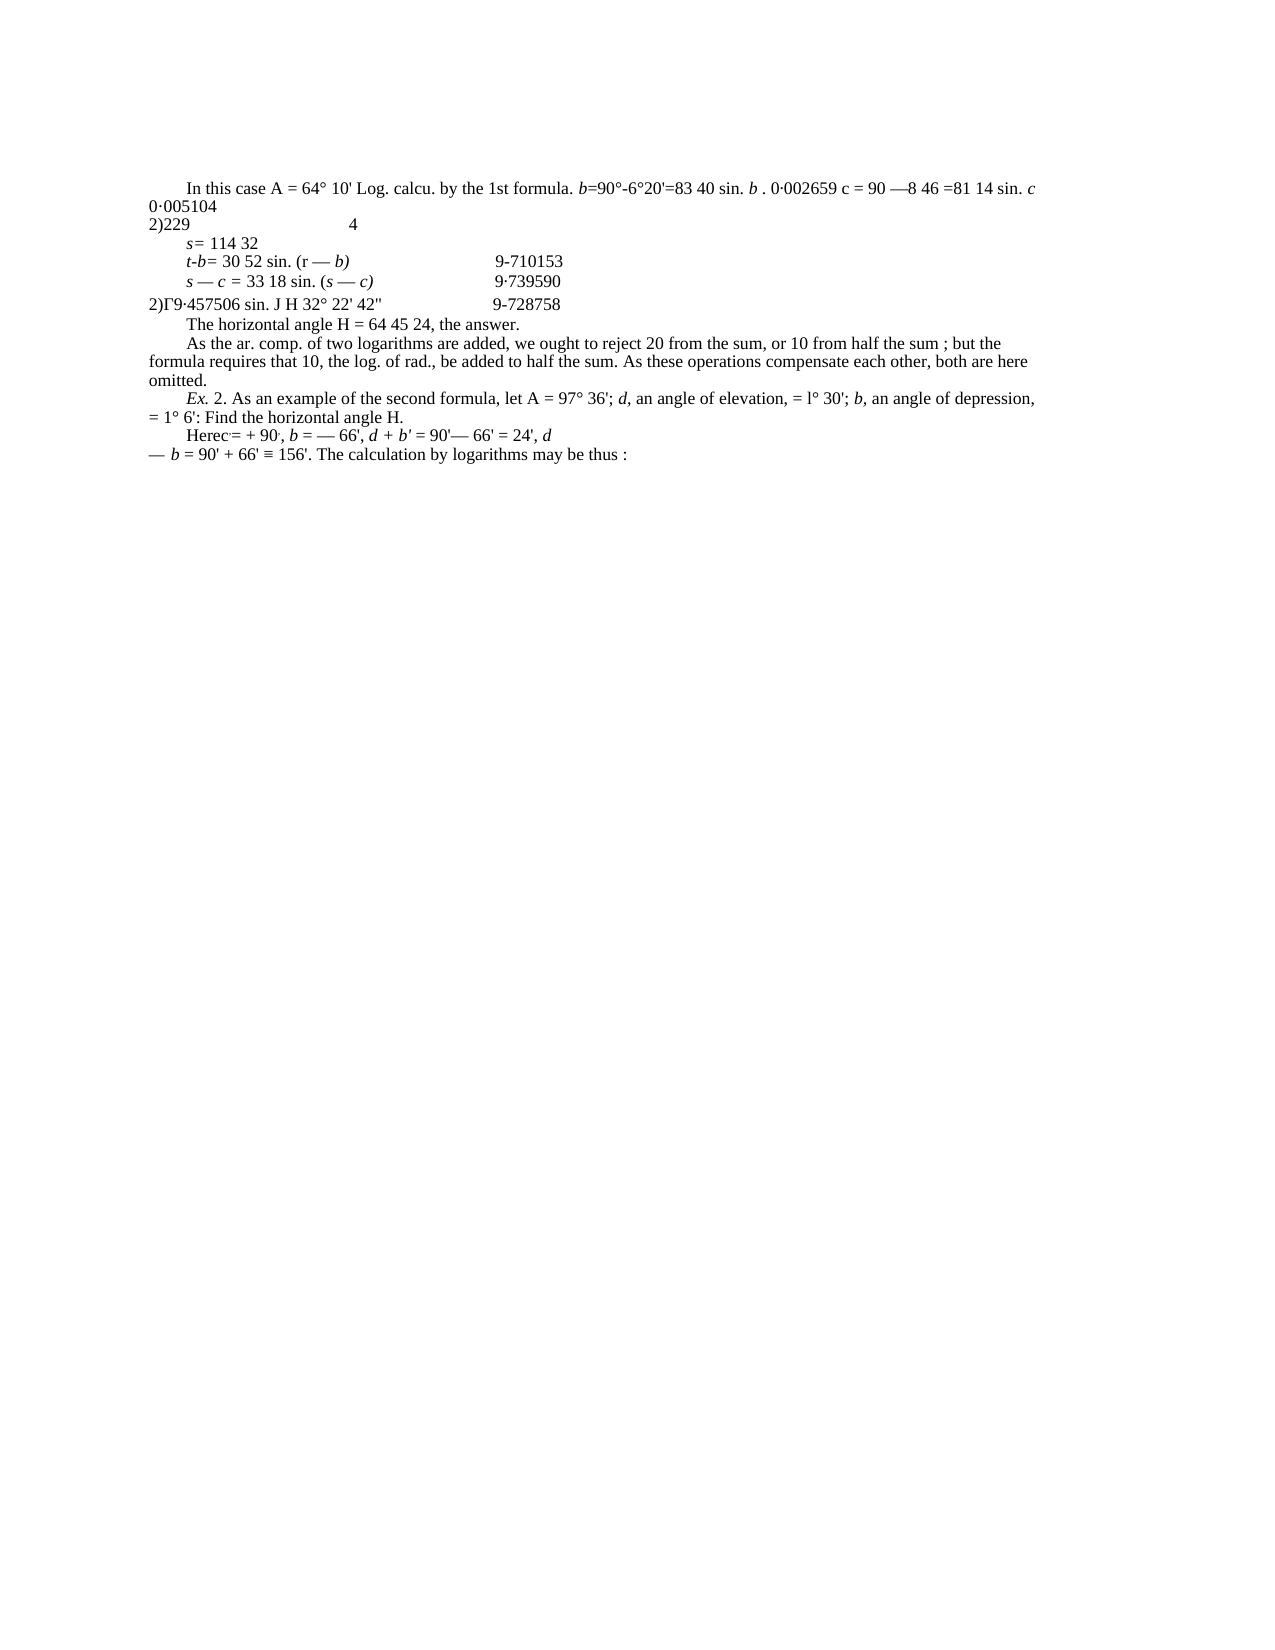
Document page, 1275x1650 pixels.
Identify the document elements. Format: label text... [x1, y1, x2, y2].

text As the ar. comp. of two logarithms are added, we ought to reject 20 from the sum, or 10 from half the sum ; but the formula requires that 10, the log. of rad., be added to half the sum. As these operations compensate each other, both are here omitted. [149, 334, 1041, 390]
text The horizontal angle H = 64 45 24, the answer. [149, 316, 1041, 334]
text s — c = 33 18 sin. (s — c) 9∙739590 [149, 271, 1041, 292]
text — b = 90' + 66' ≡ 156'. The calculation by logarithms may be thus : [149, 445, 1041, 464]
text Herec,= + 90,, b = — 66', d + b' = 90'— 66' = 24', d [149, 427, 1041, 445]
text Ex. 2. As an example of the second formula, let A = 97° 36'; d, an angle of elevation, = l° 30'; b, an angle of depression, = 1° 6': Find the horizontal angle H. [149, 390, 1041, 427]
text 2)229 4 [149, 216, 1041, 234]
text t-b= 30 52 sin. (r — b) 9-710153 [149, 253, 1041, 271]
text In this case A = 64° 10' Log. calcu. by the 1st formula. b=90°-6°20'=83 40 sin. b . 0∙002659 c = 90 —8 46 =81 14 sin. c 0·005104 [149, 179, 1041, 216]
text s= 114 32 [149, 234, 1041, 253]
text 2)Γ9∙457506 sin. J H 32° 22' 42" 9-728758 [149, 294, 1041, 314]
